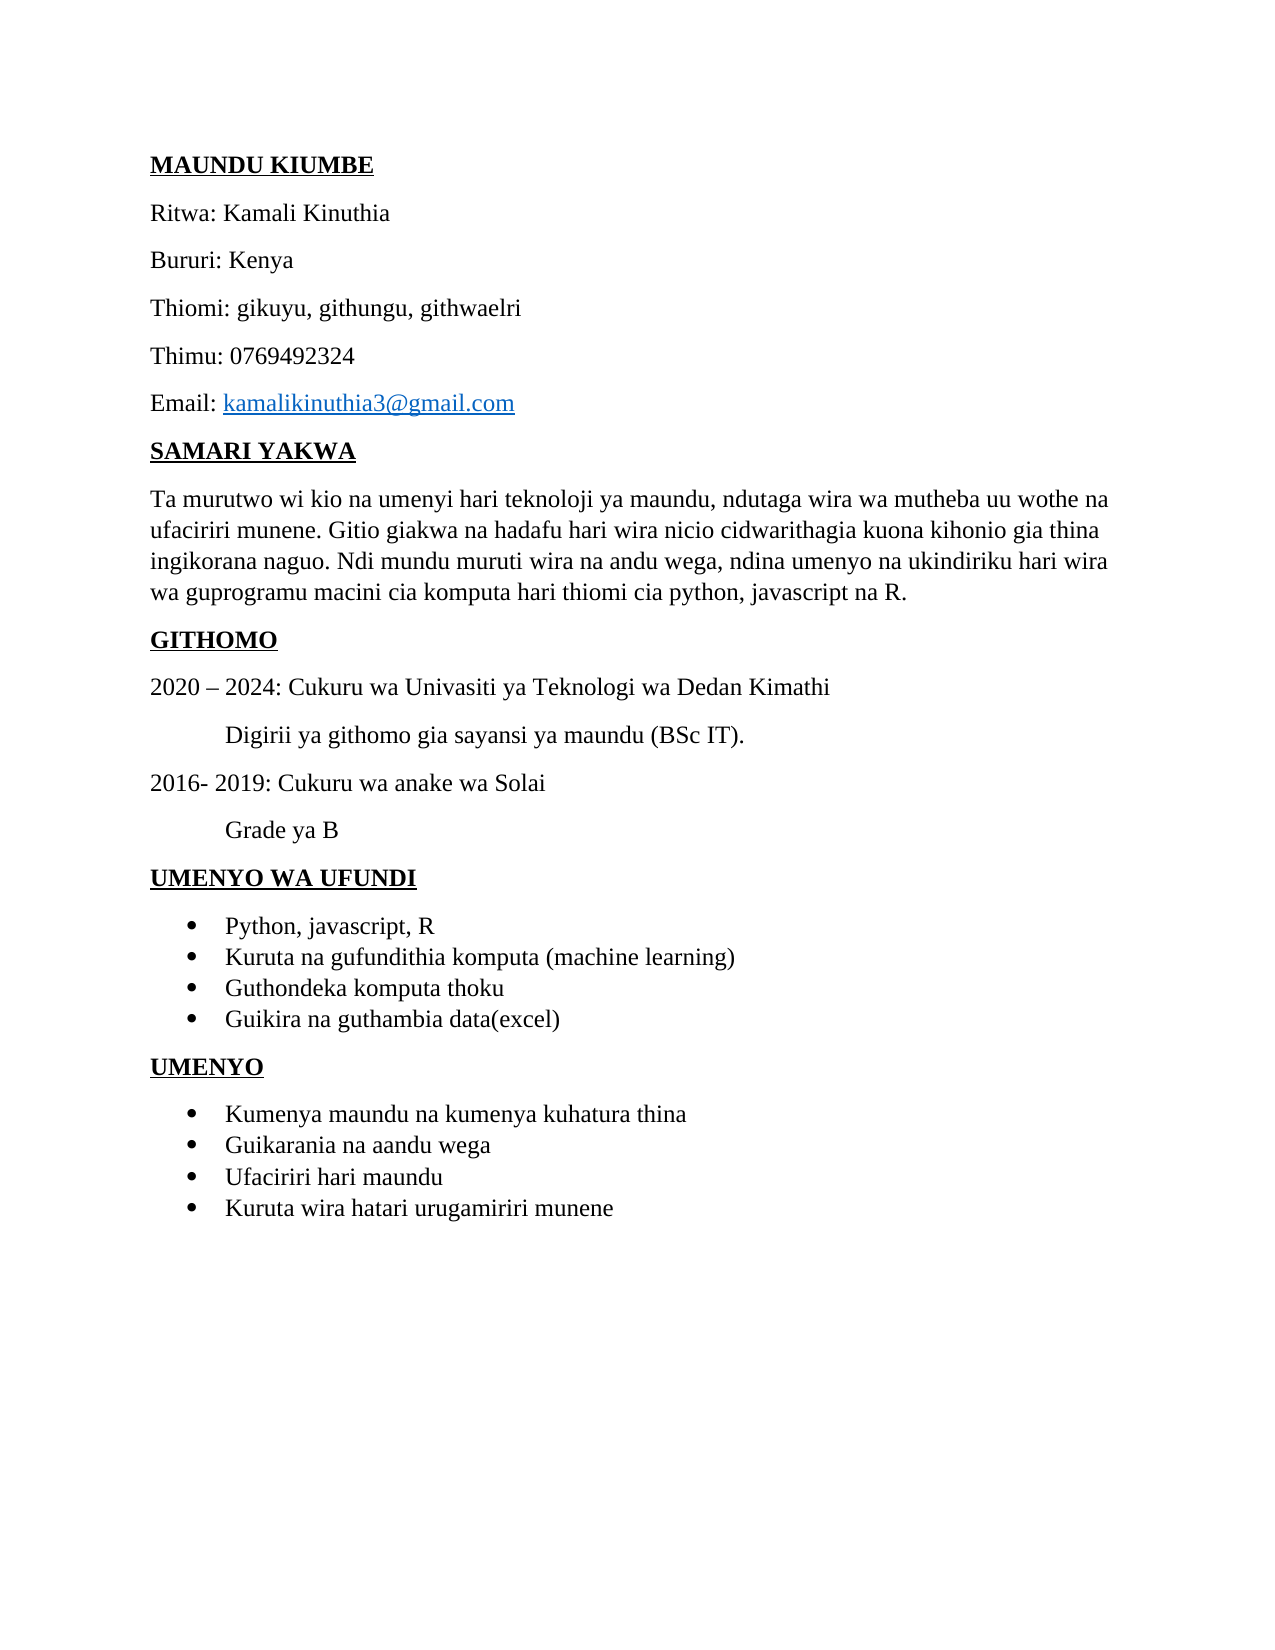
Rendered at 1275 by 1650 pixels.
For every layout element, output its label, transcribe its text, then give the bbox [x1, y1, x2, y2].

list Kuruta wira hatari urugamiriri munene [187, 1193, 1125, 1221]
list Guikira na guthambia data(excel) [187, 1004, 1125, 1033]
text GITHOMO [150, 625, 1125, 653]
text Ritwa: Kamali Kinuthia [150, 198, 1125, 226]
list Ufaciriri hari maundu [187, 1162, 1125, 1190]
text Ta murutwo wi kio na umenyi hari teknoloji ya maundu, ndutaga wira wa mutheba uu wothe na ufaciriri munene. Gitio giakwa na hadafu hari wira nicio cidwarithagia kuona kihonio gia thina ingikorana naguo. Ndi mundu muruti wira na andu wega, ndina umenyo na ukindiriku hari wira wa guprogramu macini cia komputa hari thiomi cia python, javascript na R. [150, 484, 1125, 606]
text MAUNDU KIUMBE [150, 150, 1125, 179]
text SAMARI YAKWA [150, 436, 1125, 465]
text Bururi: Kenya [150, 245, 1125, 274]
list Guikarania na aandu wega [187, 1131, 1125, 1159]
text Thimu: 0769492324 [150, 341, 1125, 369]
list Python, javascript, R [187, 911, 1125, 940]
text UMENYO WA UFUNDI [150, 863, 1125, 892]
text Digirii ya githomo gia sayansi ya maundu (BSc IT). [150, 720, 1125, 749]
text Grade ya B [150, 816, 1125, 844]
text 2020 – 2024: Cukuru wa Univasiti ya Teknologi wa Dedan Kimathi [150, 672, 1125, 701]
text 2016- 2019: Cukuru wa anake wa Solai [150, 768, 1125, 797]
list Kuruta na gufundithia komputa (machine learning) [187, 942, 1125, 971]
text Email: kamalikinuthia3@gmail.com [150, 388, 1125, 417]
text UMENYO [150, 1052, 1125, 1081]
text Thiomi: gikuyu, githungu, githwaelri [150, 293, 1125, 322]
list Guthondeka komputa thoku [187, 973, 1125, 1002]
list Kumenya maundu na kumenya kuhatura thina [187, 1099, 1125, 1128]
